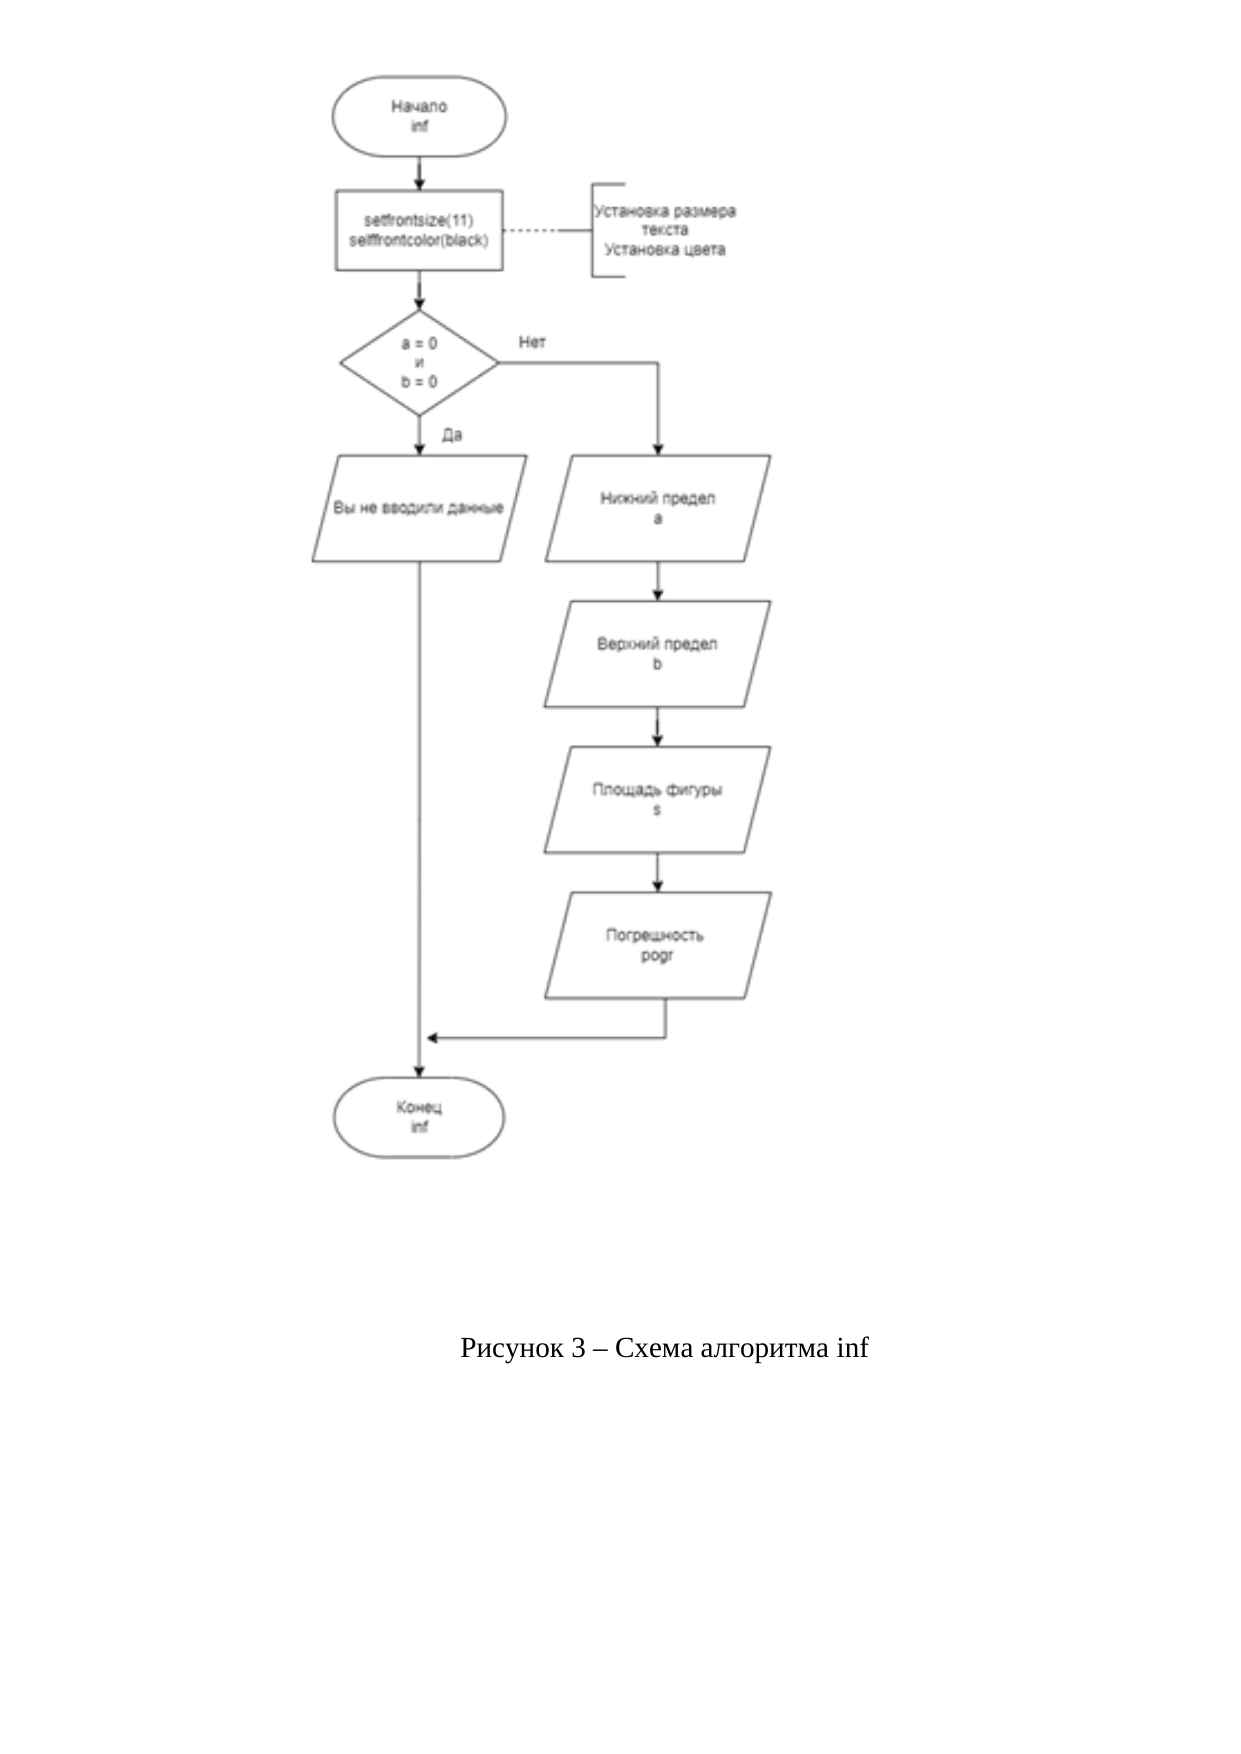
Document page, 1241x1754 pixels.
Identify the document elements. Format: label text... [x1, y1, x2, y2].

text Рисунок 3 – Схема алгоритма inf [177, 1330, 1152, 1364]
picture [310, 73, 856, 1281]
